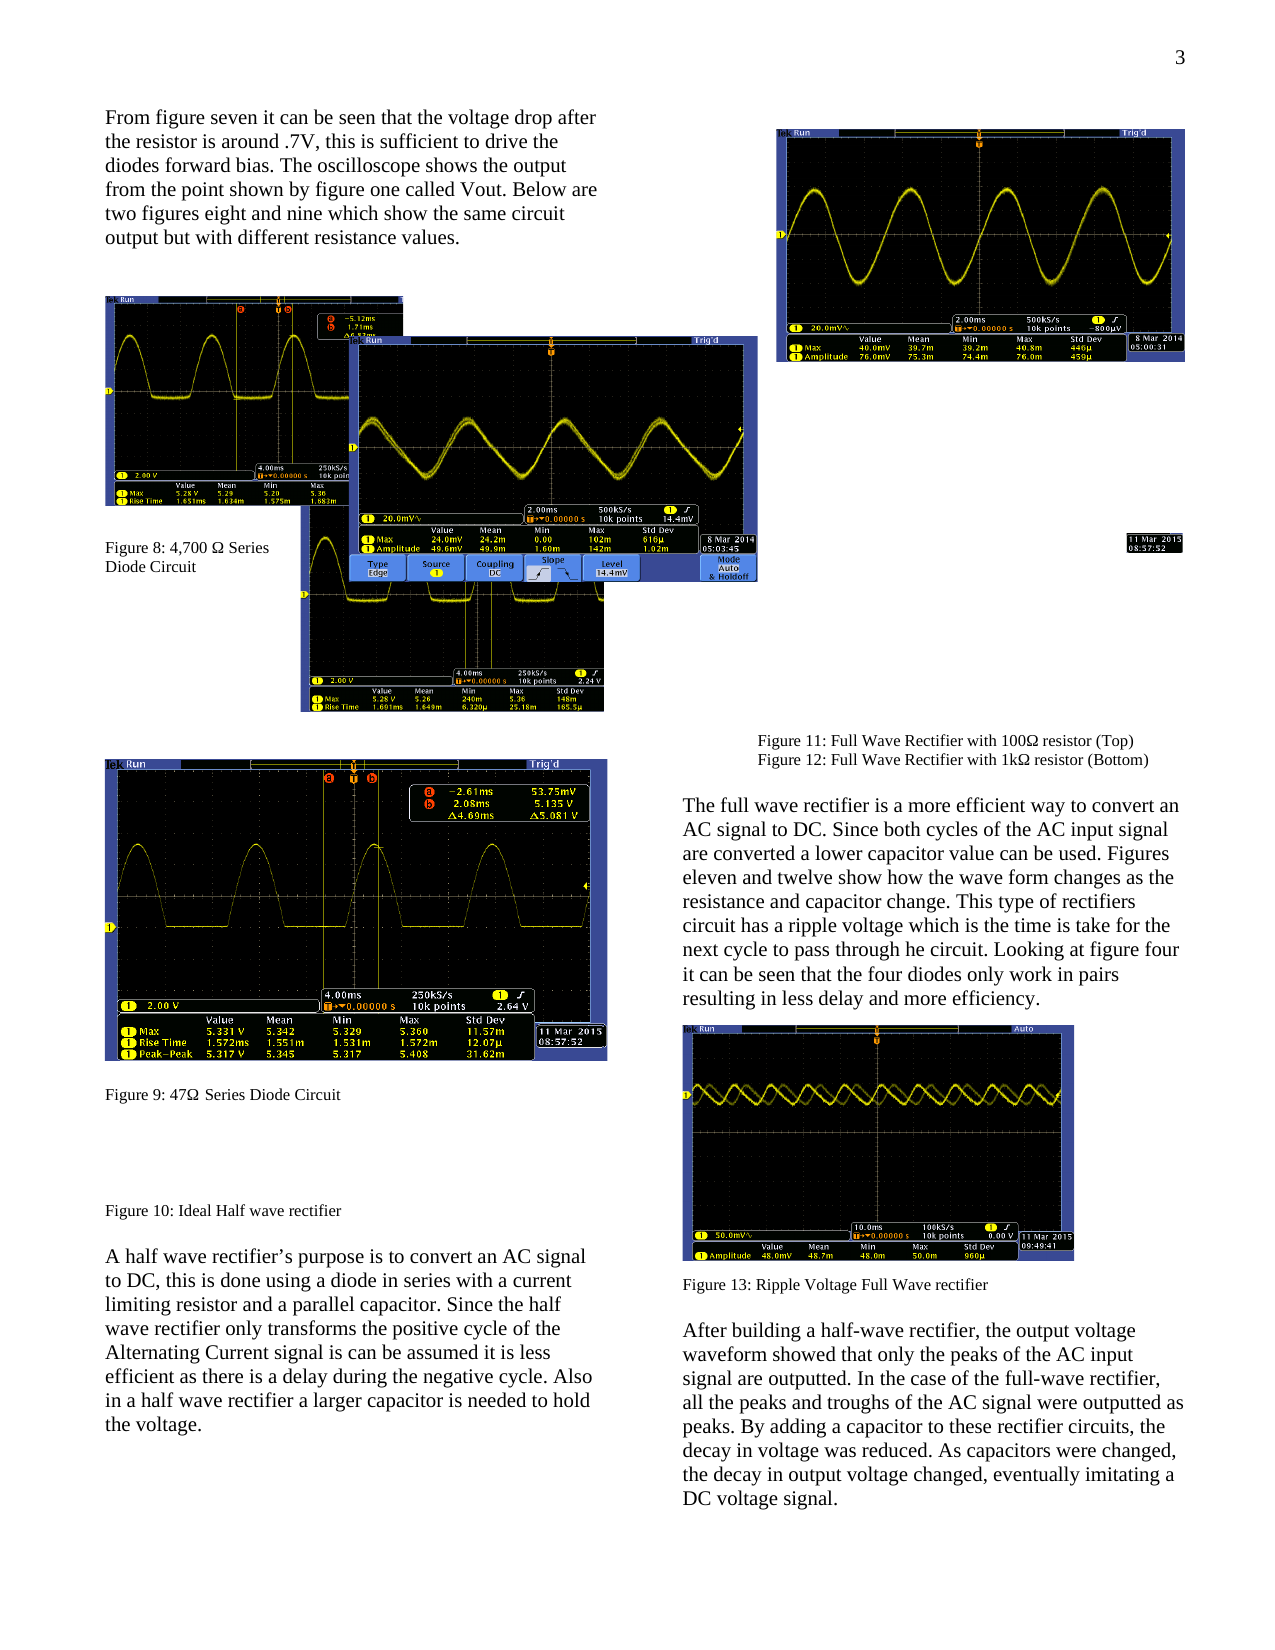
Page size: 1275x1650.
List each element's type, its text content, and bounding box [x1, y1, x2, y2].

text After building a half-wave rectifier, the output voltage waveform showed that only the peaks of the AC input signal are outputted. In the case of the full-wave rectifier, all the peaks and troughs of the AC signal were outputted as peaks. By adding a capacitor to these rectifier circuits, the decay in voltage was reduced. As capacitors were changed, the decay in output voltage changed, eventually imitating a DC voltage signal. [682, 1317, 1185, 1510]
text The full wave rectifier is a more efficient way to convert an AC signal to DC. Since both cycles of the AC input signal are converted a lower capacitor value can be used. Figures eleven and twelve show how the wave form changes as the resistance and capacitor change. This type of rectifiers circuit has a ripple voltage which is the time is take for the next cycle to pass through he circuit. Looking at figure four it can be seen that the four diodes only work in pairs resulting in less delay and more efficiency. [682, 793, 1185, 1009]
text From figure seven it can be seen that the voltage drop after the resistor is around .7V, this is sufficient to drive the diodes forward bias. The oscilloscope shows the output from the point shown by figure one called Vout. Below are two figures eight and nine which show the same circuit output but with different resistance values. [105, 105, 607, 249]
text Figure 12: Full Wave Rectifier with 1kΩ resistor (Bottom) [682, 750, 1185, 769]
picture [776, 129, 1185, 362]
text Figure 10: Ideal Half wave rectifier [105, 1200, 607, 1219]
text Figure 11: Full Wave Rectifier with 100Ω resistor (Top) [682, 731, 1185, 750]
picture [682, 1025, 1075, 1261]
text A half wave rectifier’s purpose is to convert an AC signal to DC, this is done using a diode in series with a current limiting resistor and a parallel capacitor. Since the half wave rectifier only transforms the positive cycle of the Alternating Current signal is can be assumed it is less efficient as there is a delay during the negative cycle. Also in a half wave rectifier a larger capacitor is needed to hold the voltage. [105, 1243, 607, 1436]
picture [105, 296, 758, 712]
text Figure 13: Ripple Voltage Full Wave rectifier [682, 1274, 1185, 1293]
text Figure 9: 47Ω Series Diode Circuit [105, 1085, 607, 1104]
picture [104, 759, 608, 1061]
text Figure 8: 4,700 Ω Series Diode Circuit [105, 538, 300, 576]
picture [1126, 533, 1183, 553]
